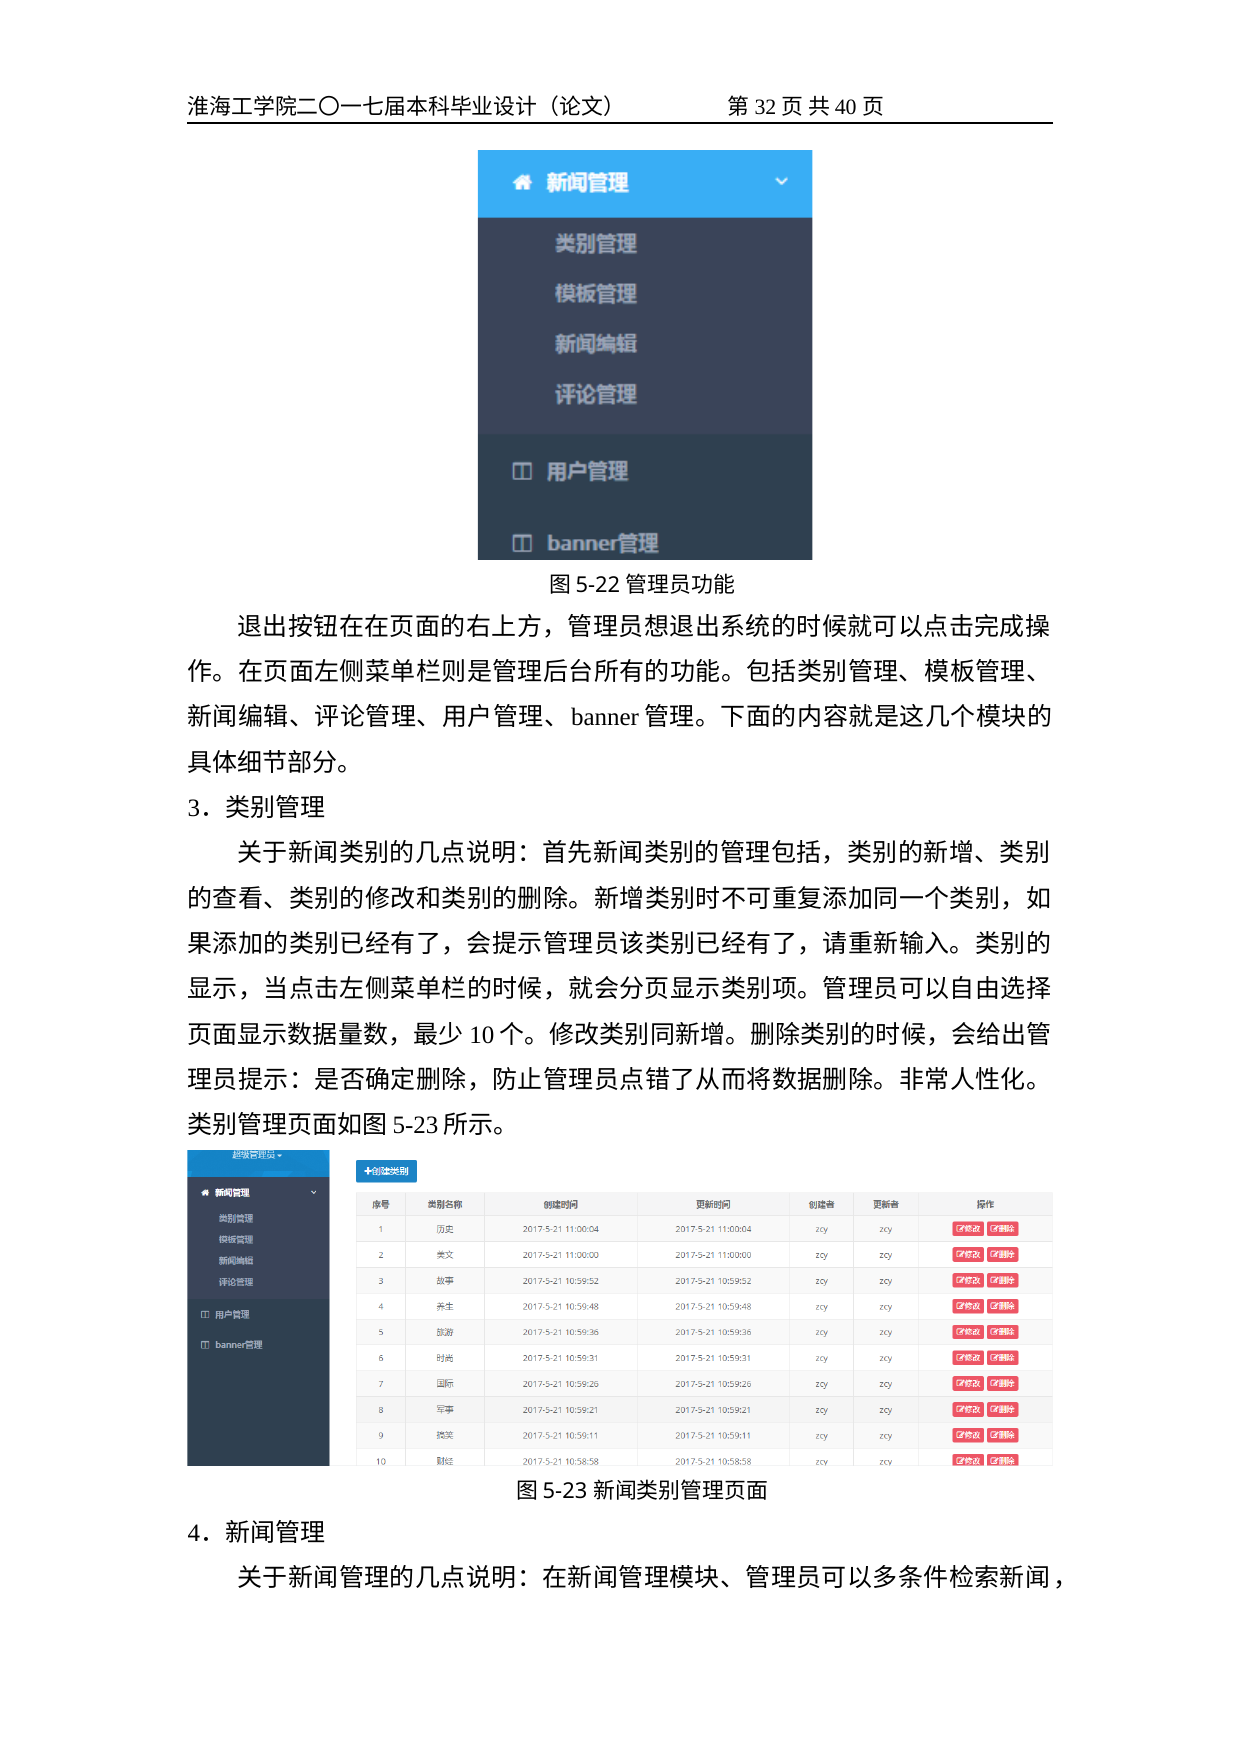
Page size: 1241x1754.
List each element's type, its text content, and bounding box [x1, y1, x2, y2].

picture [187, 1150, 1053, 1466]
text 图5-22 管理员功能 [187, 567, 1053, 598]
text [187, 1558, 1053, 1594]
text 关于新闻类别的几点说明：首先新闻类别的管理包括，类别的新增、类别的查看、类别的修改和类别的删除。新增类别时不可重复添加同一个类别，如果添加的类别已经有了，会提示管理员该类别已经有了，请重新输入。类别的显示，当点击左侧菜单栏的时候，就会分页显示类别项。管理员可以自由选择页面显示数据量数，最少10个。修改类别同新增。删除类别的时候，会给出管理员提示：是否确定删除，防止管理员点错了从而将数据删除。非常人性化。类别管理页面如图5-23所示。 [187, 833, 1053, 1141]
text 图5-23 新闻类别管理页面 [187, 1473, 1053, 1504]
text 退出按钮在在页面的右上方，管理员想退出系统的时候就可以点击完成操作。在页面左侧菜单栏则是管理后台所有的功能。包括类别管理、模板管理、新闻编辑、评论管理、用户管理、banner管理。下面的内容就是这几个模块的具体细节部分。 [187, 606, 1053, 778]
picture [477, 150, 813, 560]
text 3．类别管理 [187, 787, 1053, 824]
text 4．新闻管理 [187, 1512, 1053, 1549]
